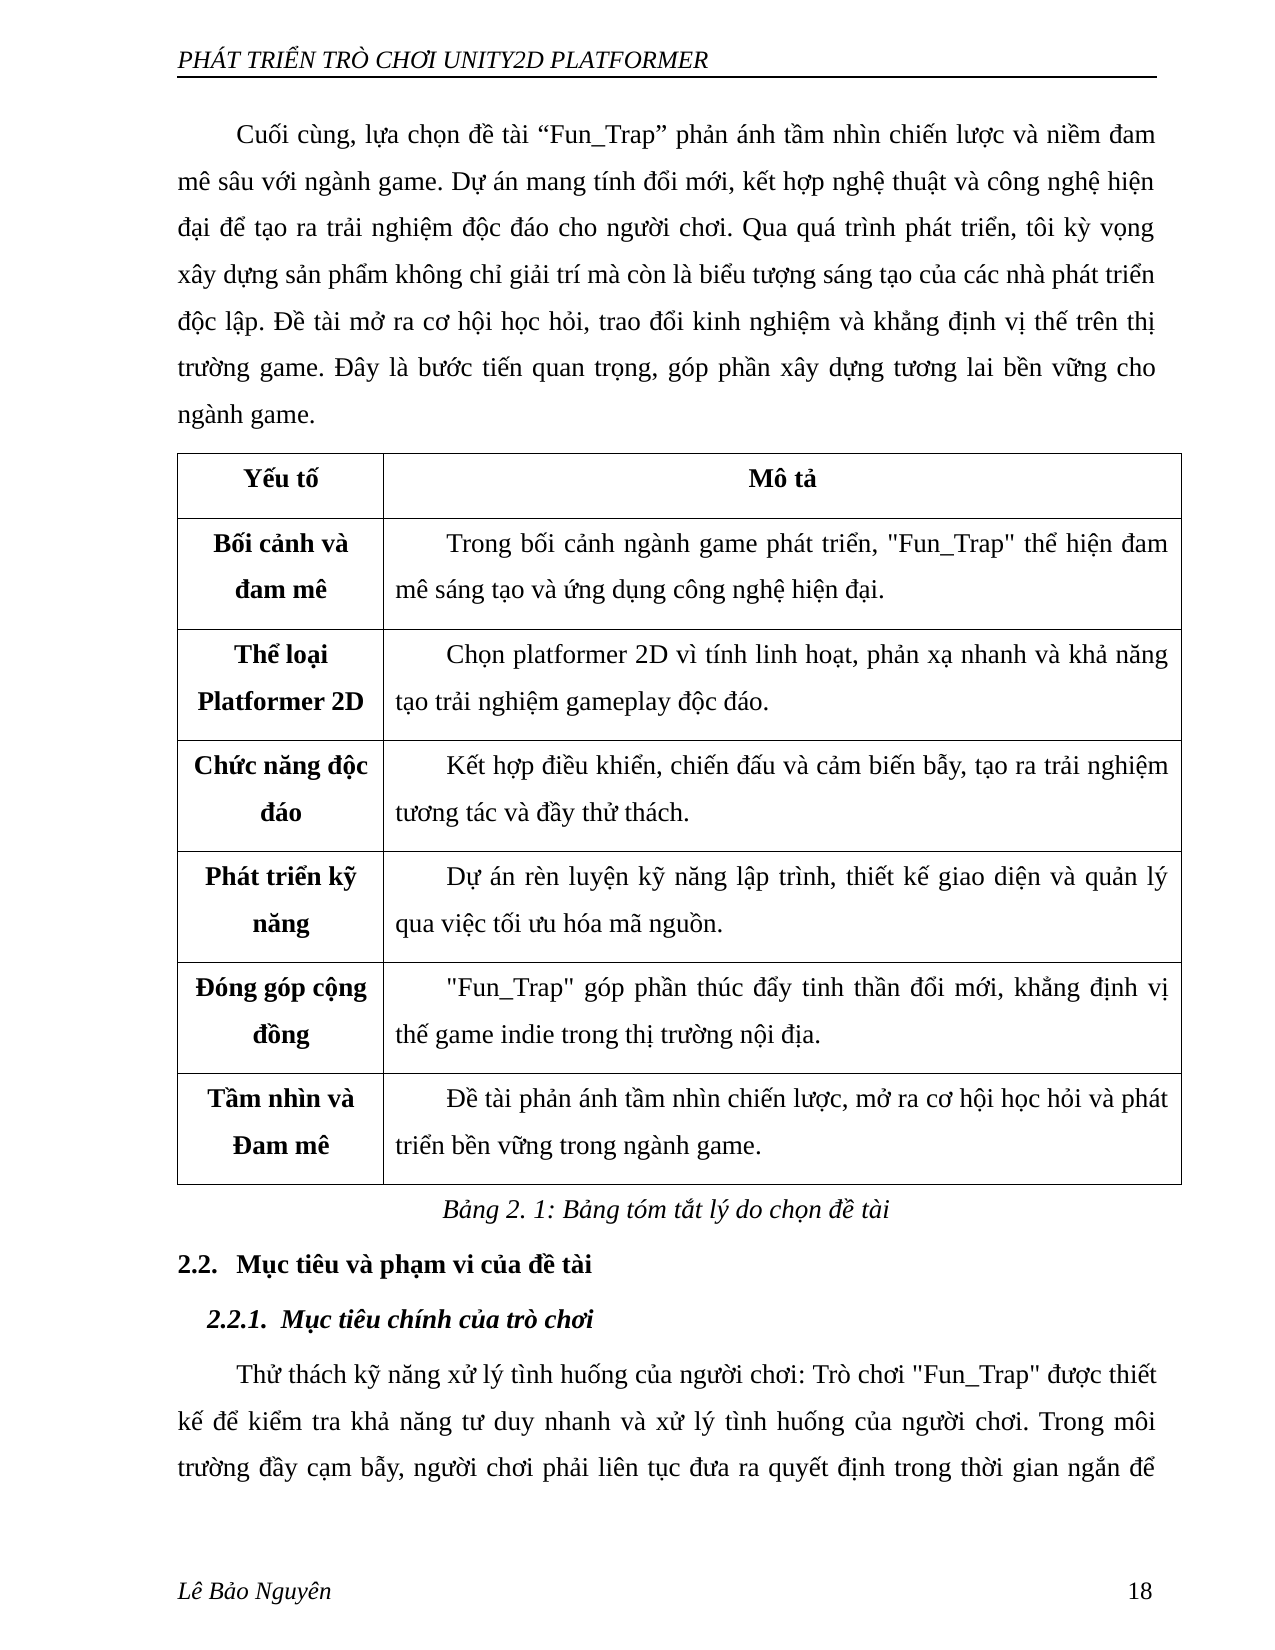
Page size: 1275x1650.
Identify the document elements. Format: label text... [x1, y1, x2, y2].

table_header Yếu tố [178, 454, 383, 517]
list Mục tiêu và phạm vi của đề tài [177, 1248, 1157, 1279]
table_cell "Fun_Trap" góp phần thúc đẩy tinh thần đổi mới, khẳng định vị thế game indie trong thị trường nội địa. [384, 963, 1181, 1073]
table_cell Đề tài phản ánh tầm nhìn chiến lược, mở ra cơ hội học hỏi và phát triển bền vững trong ngành game. [384, 1074, 1181, 1184]
subtitle Mục tiêu chính của trò chơi [207, 1303, 1157, 1334]
table_cell Kết hợp điều khiển, chiến đấu và cảm biến bẫy, tạo ra trải nghiệm tương tác và đầy thử thách. [384, 741, 1181, 851]
table_cell Tầm nhìn và Đam mê [178, 1074, 383, 1184]
table_header Mô tả [384, 454, 1181, 517]
table_cell Dự án rèn luyện kỹ năng lập trình, thiết kế giao diện và quản lý qua việc tối ưu hóa mã nguồn. [384, 852, 1181, 962]
text Cuối cùng, lựa chọn đề tài “Fun_Trap” phản ánh tầm nhìn chiến lược và niềm đam mê sâu với ngành game. Dự án mang tính đổi mới, kết hợp nghệ thuật và công nghệ hiện đại để tạo ra trải nghiệm độc đáo cho người chơi. Qua quá trình phát triển, tôi kỳ vọng xây dựng sản phẩm không chỉ giải trí mà còn là biểu tượng sáng tạo của các nhà phát triển độc lập. Đề tài mở ra cơ hội học hỏi, trao đổi kinh nghiệm và khẳng định vị thế trên thị trường game. Đây là bước tiến quan trọng, góp phần xây dựng tương lai bền vững cho ngành game. [177, 118, 1157, 429]
table_cell Phát triển kỹ năng [178, 852, 383, 962]
table_cell Chọn platformer 2D vì tính linh hoạt, phản xạ nhanh và khả năng tạo trải nghiệm gameplay độc đáo. [384, 630, 1181, 739]
table_cell Thể loại Platformer 2D [178, 630, 383, 739]
table_cell Bối cảnh và đam mê [178, 519, 383, 628]
table_cell Trong bối cảnh ngành game phát triển, "Fun_Trap" thể hiện đam mê sáng tạo và ứng dụng công nghệ hiện đại. [384, 519, 1181, 628]
table_cell Chức năng độc đáo [178, 741, 383, 851]
table_cell Đóng góp cộng đồng [178, 963, 383, 1073]
text Bảng 2. 1: Bảng tóm tắt lý do chọn đề tài [177, 1193, 1157, 1224]
